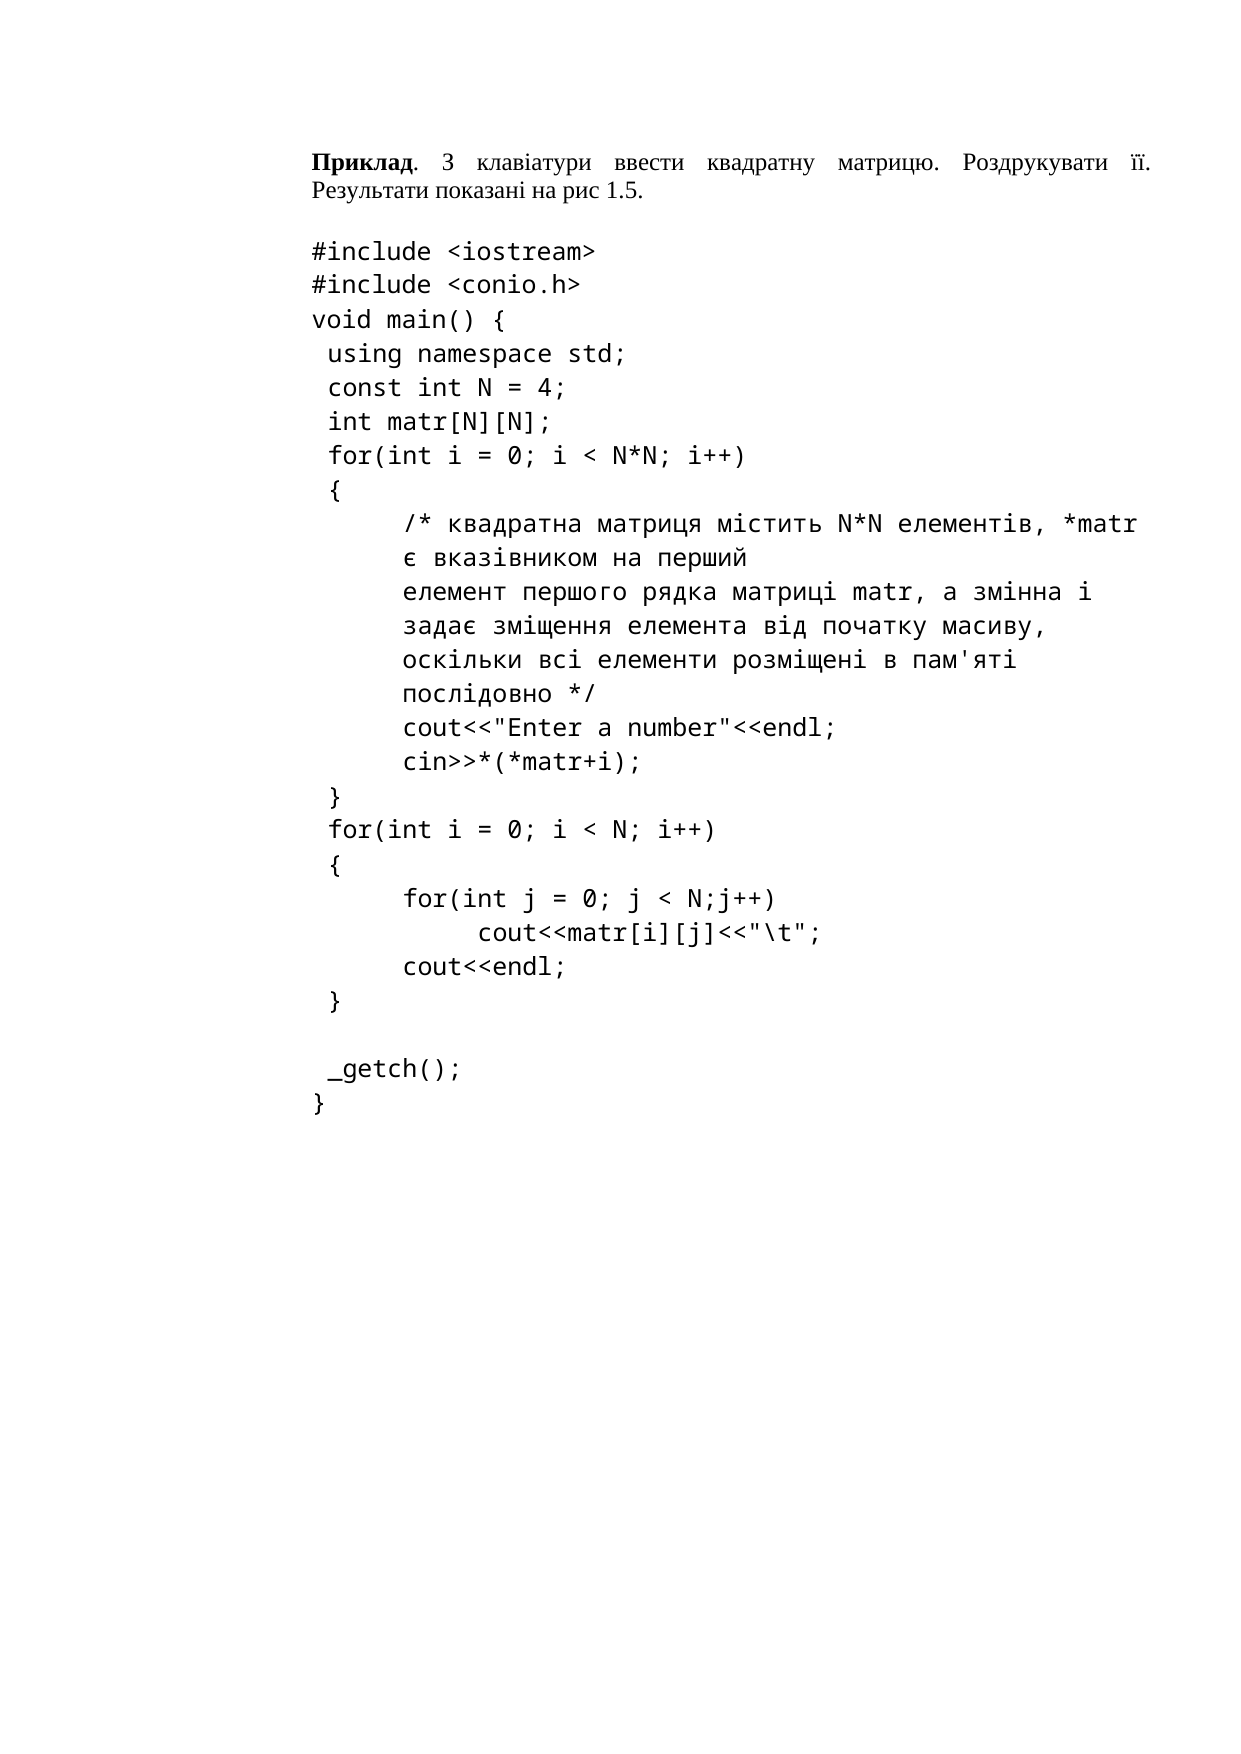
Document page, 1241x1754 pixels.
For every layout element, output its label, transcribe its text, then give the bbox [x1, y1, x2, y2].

text for(int j = 0; j < N;j++) [236, 880, 1152, 914]
text оскільки всі елементи розміщені в пам'яті послідовно */ [402, 642, 1152, 710]
text cout<<matr[i][j]<<"\t"; [236, 914, 1152, 948]
text { [236, 846, 1152, 880]
text елемент першого рядка матриці matr, а змінна і задає зміщення елемента від початку масиву, [402, 574, 1152, 642]
text _getch(); [236, 1051, 1152, 1085]
text using namespace std; [236, 335, 1152, 369]
text /* квадратна матриця містить N*N елементів, *matr є вказівником на перший [402, 506, 1152, 574]
text #include <conio.h> [236, 267, 1152, 301]
text #include <iostream> [236, 233, 1152, 267]
text for(int i = 0; i < N; i++) [236, 812, 1152, 846]
text cout<<endl; [236, 948, 1152, 982]
text void main() { [236, 301, 1152, 335]
text cout<<"Enter a number"<<endl; [236, 710, 1152, 744]
text { [236, 472, 1152, 506]
text const int N = 4; [236, 369, 1152, 403]
text } [236, 778, 1152, 812]
text int matr[N][N]; [236, 403, 1152, 437]
text for(int i = 0; i < N*N; i++) [236, 437, 1152, 472]
text Приклад. З клавіатури ввести квадратну матрицю. Роздрукувати її. Результати показані на рис 1.5. [311, 147, 1152, 204]
text } [236, 982, 1152, 1017]
text } [236, 1085, 1152, 1119]
text cin>>*(*matr+i); [236, 744, 1152, 778]
